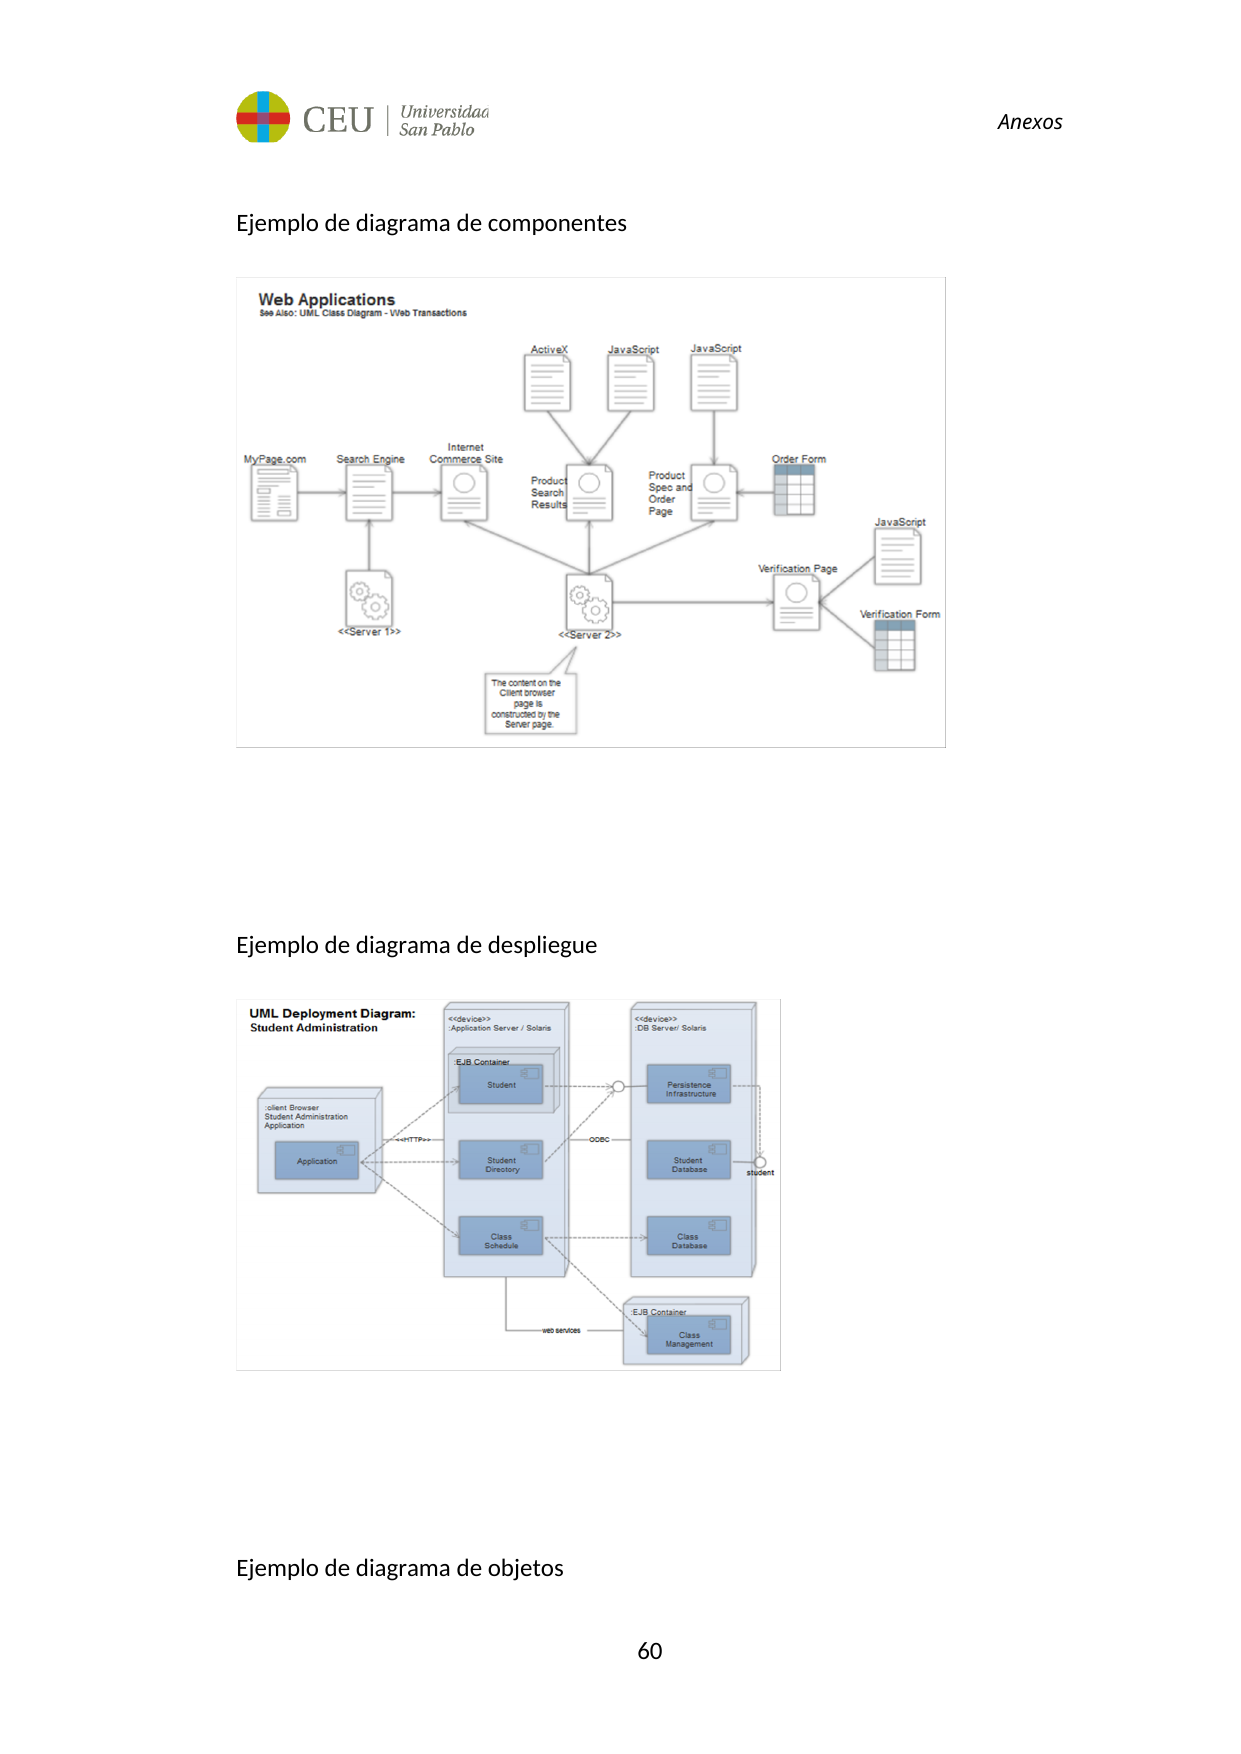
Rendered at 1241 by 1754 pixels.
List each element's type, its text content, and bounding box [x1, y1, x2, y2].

text Ejemplo de diagrama de objetos [236, 1552, 1063, 1583]
text Ejemplo de diagrama de despliegue [236, 929, 1063, 959]
text Ejemplo de diagrama de componentes [236, 207, 1063, 237]
picture [236, 999, 781, 1371]
picture [235, 89, 489, 143]
picture [236, 277, 946, 748]
